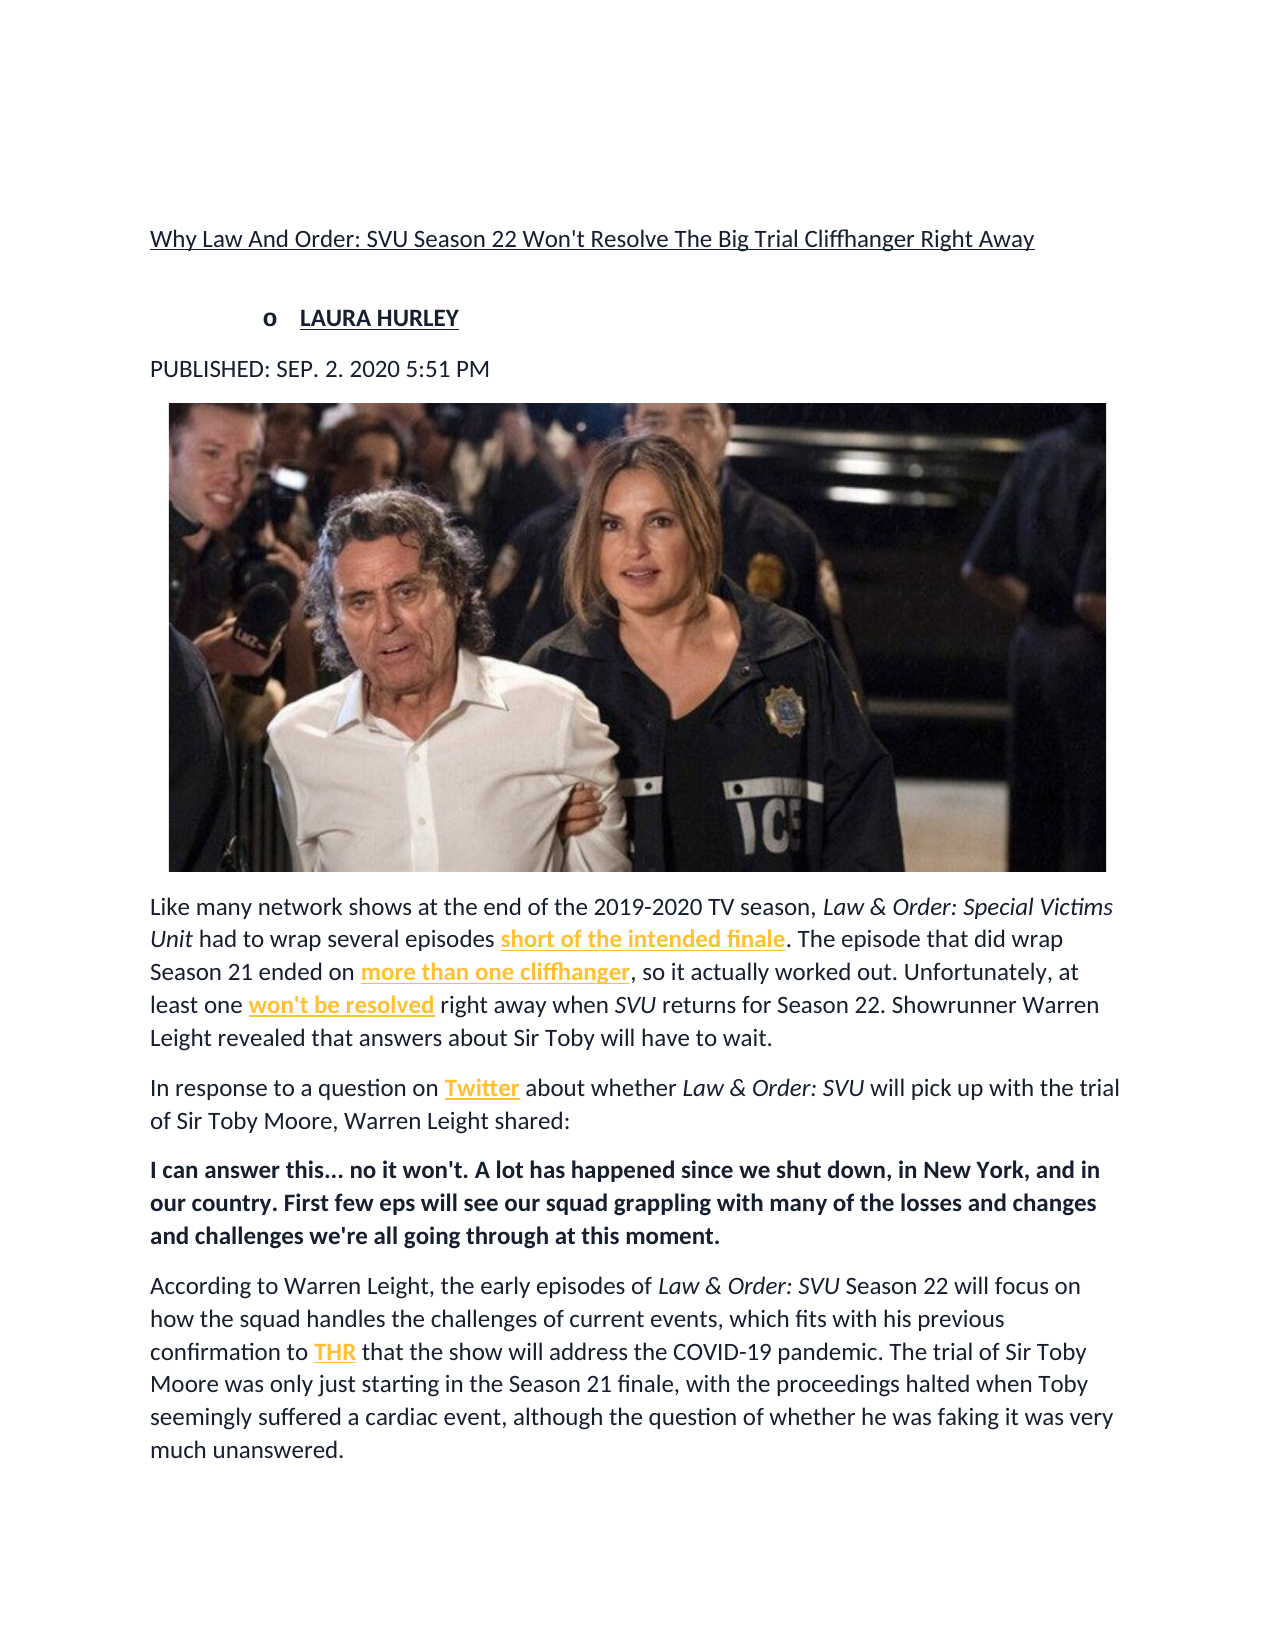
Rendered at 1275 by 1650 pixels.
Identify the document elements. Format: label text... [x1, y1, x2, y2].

subtitle Why Law And Order: SVU Season 22 Won't Resolve The Big Trial Cliffhanger Right Away [150, 175, 1125, 253]
text Like many network shows at the end of the 2019-2020 TV season, Law & Order: Special Victims Unit had to wrap several episodes short of the intended finale. The episode that did wrap Season 21 ended on more than one cliffhanger, so it actually worked out. Unfortunately, at least one won't be resolved right away when SVU returns for Season 22. Showrunner Warren Leight revealed that answers about Sir Toby will have to wait. [150, 891, 1125, 1053]
list LAURA HURLEY [262, 303, 1125, 334]
text In response to a question on Twitter about whether Law & Order: SVU will pick up with the trial of Sir Toby Moore, Warren Leight shared: [150, 1072, 1125, 1135]
text According to Warren Leight, the early episodes of Law & Order: SVU Season 22 will focus on how the squad handles the challenges of current events, which fits with his previous confirmation to THR that the show will address the COVID-19 pandemic. The trial of Sir Toby Moore was only just starting in the Season 21 finale, with the proceedings halted when Toby seemingly suffered a cardiac event, although the question of whether he was faking it was very much unanswered. [150, 1270, 1125, 1465]
text PUBLISHED: SEP. 2. 2020 5:51 PM [150, 353, 1125, 384]
text I can answer this... no it won't. A lot has happened since we shut down, in New York, and in our country. First few eps will see our squad grappling with many of the losses and changes and challenges we're all going through at this moment. [150, 1154, 1125, 1251]
